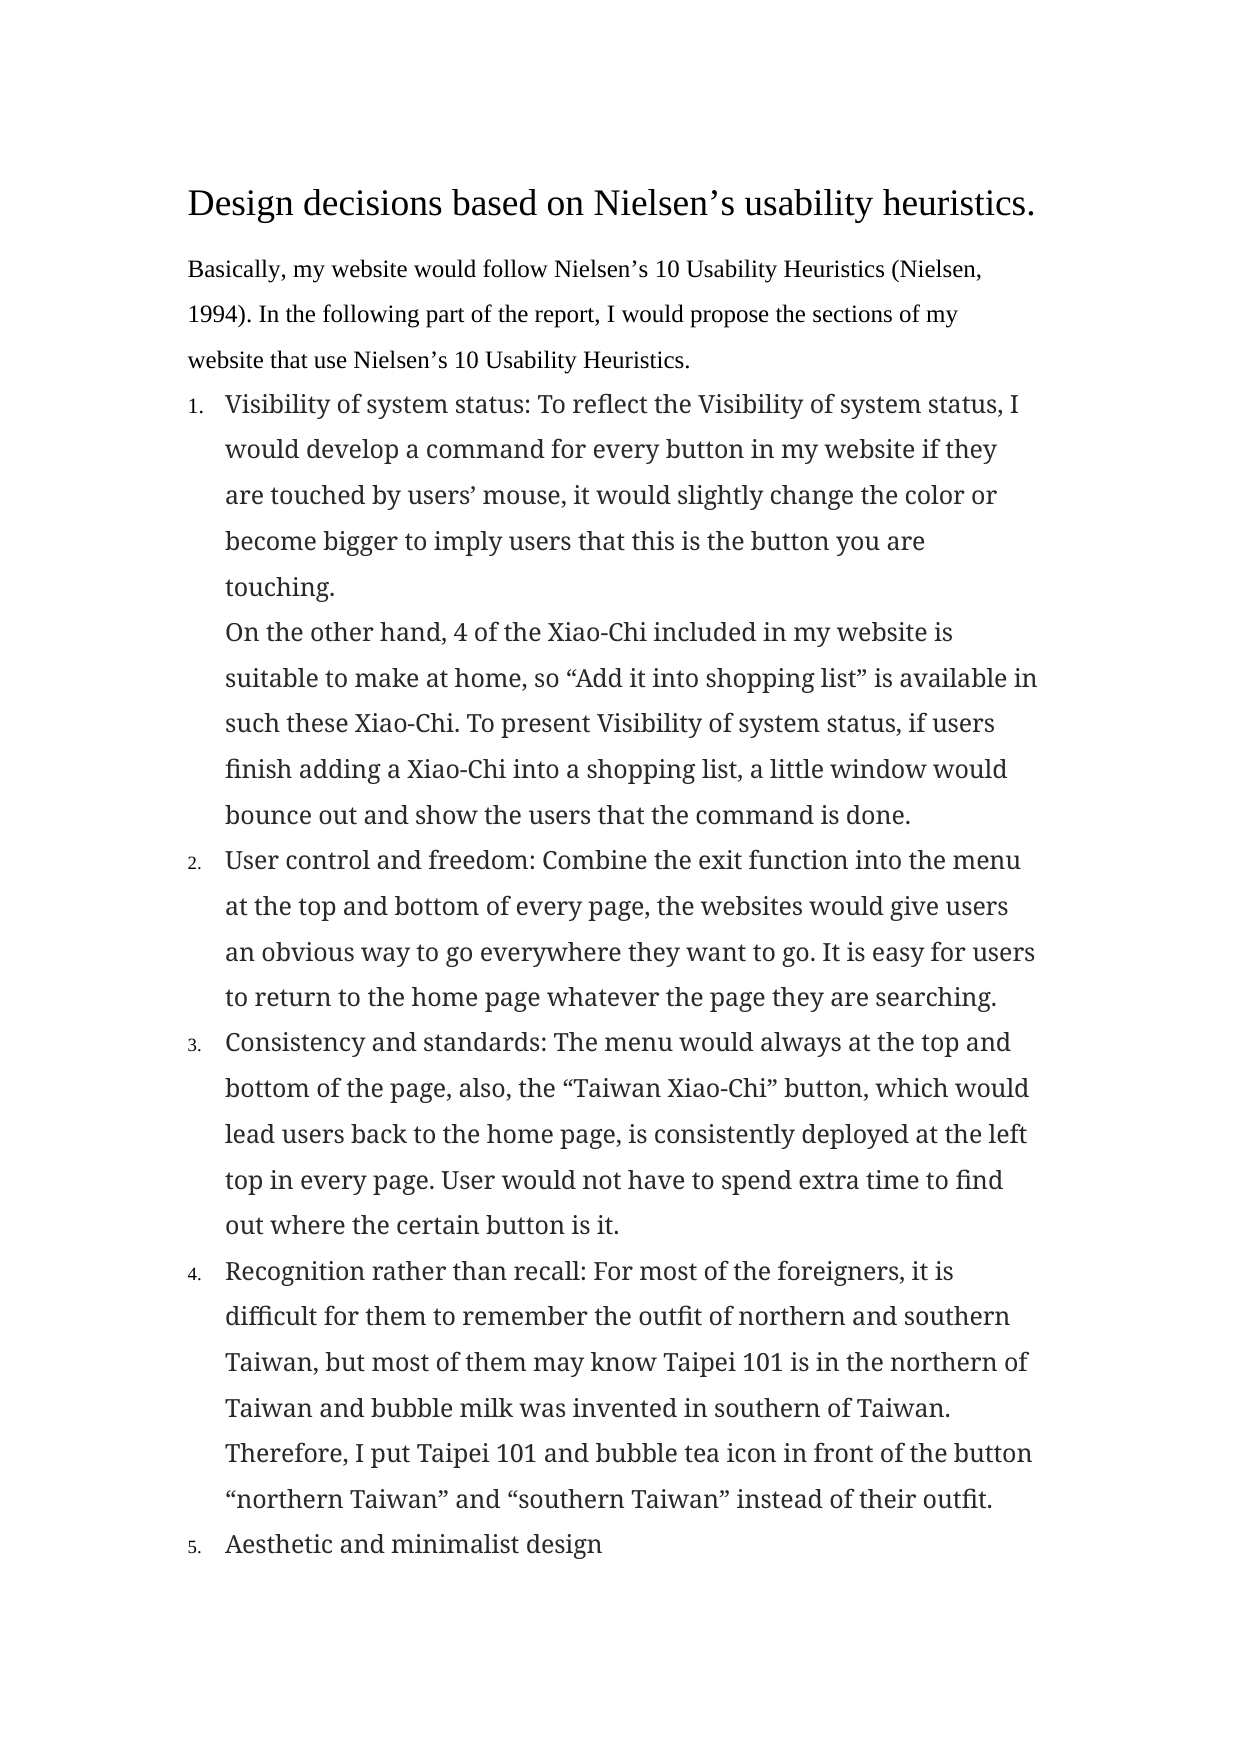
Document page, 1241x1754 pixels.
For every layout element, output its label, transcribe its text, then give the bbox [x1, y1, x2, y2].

list On the other hand, 4 of the Xiao-Chi included in my website is suitable to make at home, so “Add it into shopping list” is available in such these Xiao-Chi. To present Visibility of system status, if users finish adding a Xiao-Chi into a shopping list, a little window would bounce out and show the users that the command is done. [225, 694, 1038, 833]
text Design decisions based on Nielsen’s usability heuristics. [187, 164, 1038, 239]
list Aesthetic and minimalist design [187, 1525, 1038, 1563]
list On the other hand, 4 of the Xiao-Chi included in my website is suitable to make at home, so “Add it into shopping list” is available in such these Xiao-Chi. To present Visibility of system status, if users finish adding a Xiao-Chi into a shopping list, a little window would bounce out and show the users that the command is done. [225, 613, 1038, 660]
text Basically, my website would follow Nielsen’s 10 Usability Heuristics (Nielsen, 1994). In the following part of the report, I would propose the sections of my website that use Nielsen’s 10 Usability Heuristics. [187, 249, 1038, 378]
list Visibility of system status: To reflect the Visibility of system status, I would develop a command for every button in my website if they are touched by users’ mouse, it would slightly change the color or become bigger to imply users that this is the button you are touching. [187, 385, 1038, 605]
list Consistency and standards: The menu would always at the top and bottom of the page, also, the “Taiwan Xiao-Chi” button, which would lead users back to the home page, is consistently deployed at the left top in every page. User would not have to spend extra time to find out where the certain button is it. [187, 1023, 1038, 1244]
list Recognition rather than recall: For most of the foreigners, it is difficult for them to remember the outfit of northern and southern Taiwan, but most of them may know Taipei 101 is in the northern of Taiwan and bubble milk was invented in southern of Taiwan. Therefore, I put Taipei 101 and bubble tea icon in front of the button “northern Taiwan” and “southern Taiwan” instead of their outfit. [187, 1252, 1038, 1518]
list User control and freedom: Combine the exit function into the menu at the top and bottom of every page, the websites would give users an obvious way to go everywhere they want to go. It is easy for users to return to the home page whatever the page they are searching. [187, 841, 1038, 1016]
